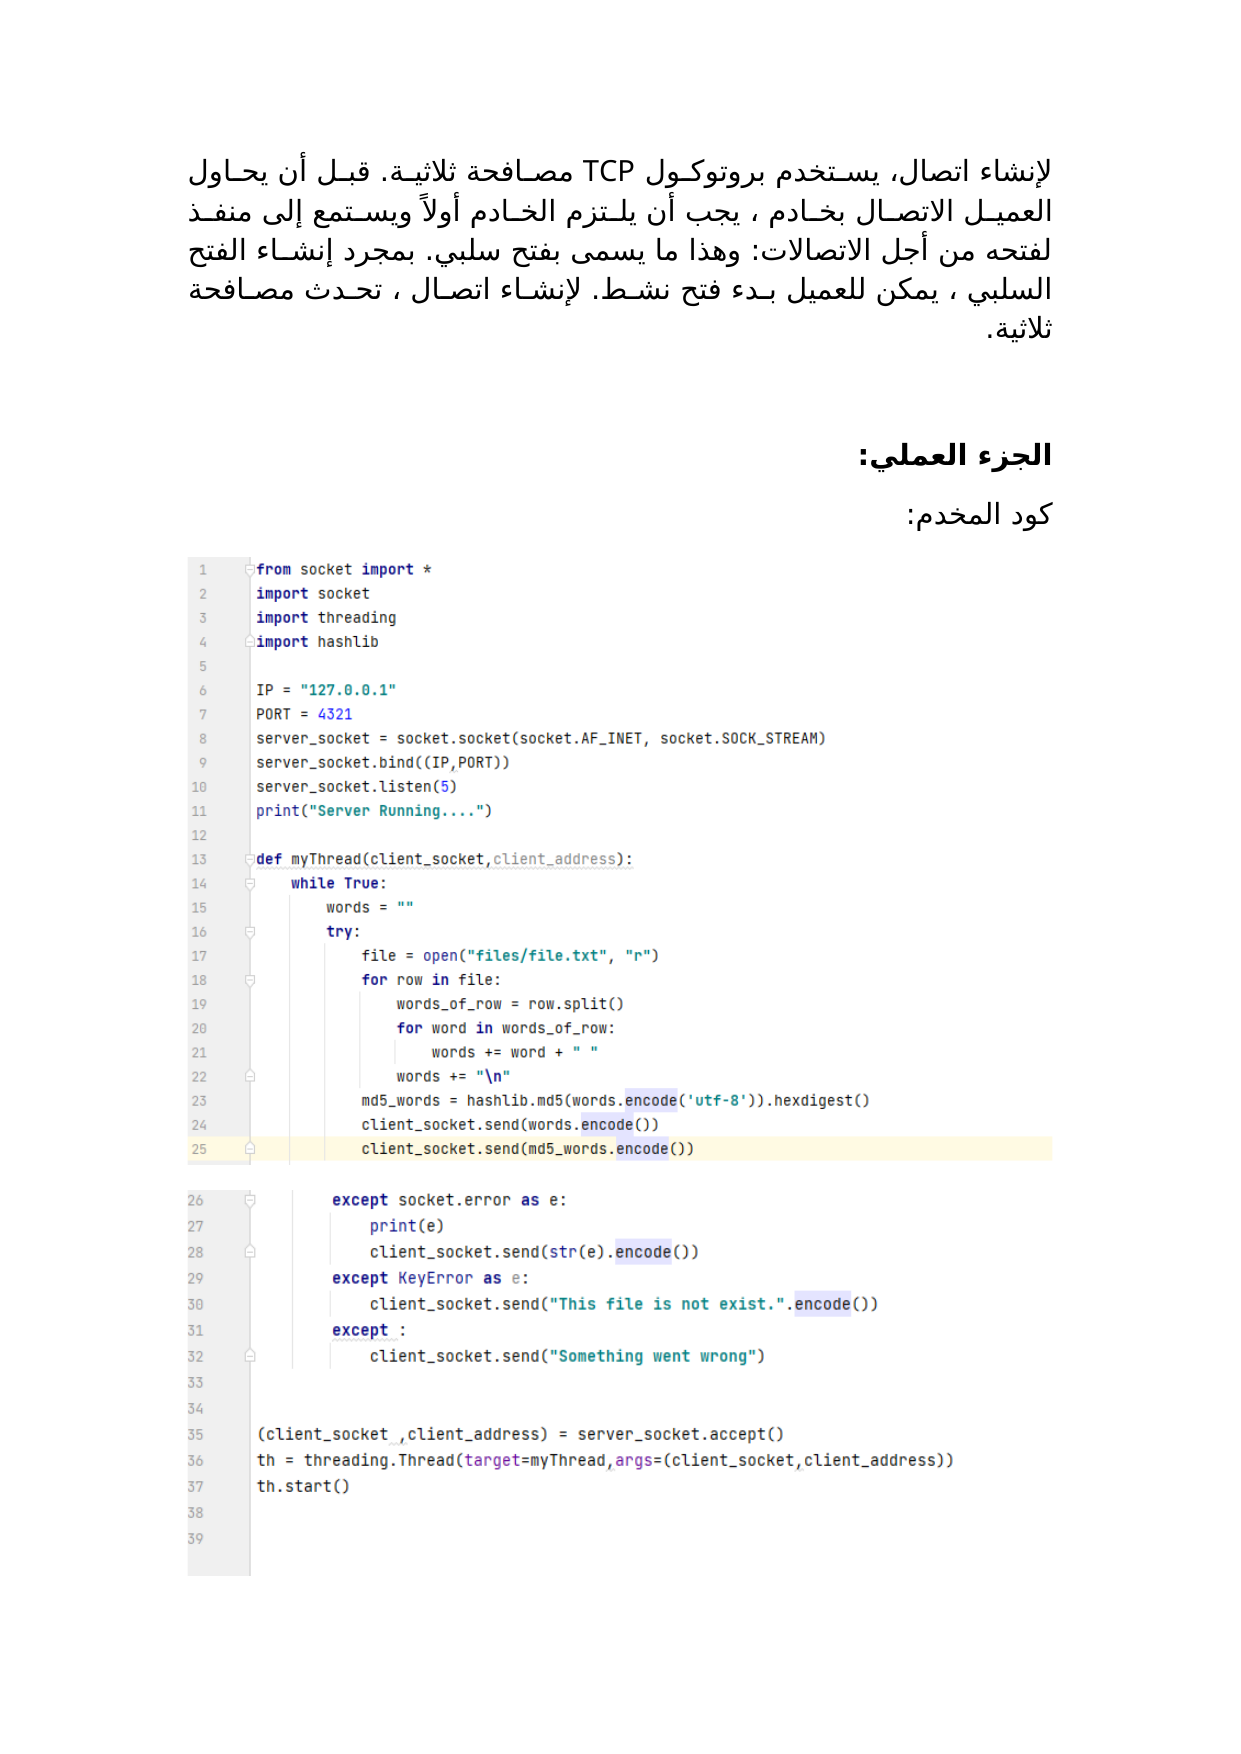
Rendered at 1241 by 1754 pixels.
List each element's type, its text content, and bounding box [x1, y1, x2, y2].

text لإنشاء اتصال، يستخدم بروتوكول TCP مصافحة ثلاثية. قبل أن يحاول العميل الاتصال بخادم ، يجب أن يلتزم الخادم أولاً ويستمع إلى منفذ لفتحه من أجل الاتصالات: وهذا ما يسمى بفتح سلبي. بمجرد إنشاء الفتح السلبي ، يمكن للعميل بدء فتح نشط. لإنشاء اتصال ، تحدث مصافحة ثلاثية. [187, 150, 1053, 346]
picture [187, 557, 1053, 1165]
picture [187, 1190, 1053, 1576]
text كود المخدم: [187, 498, 1053, 532]
text الجزء العملي: [187, 438, 1053, 472]
